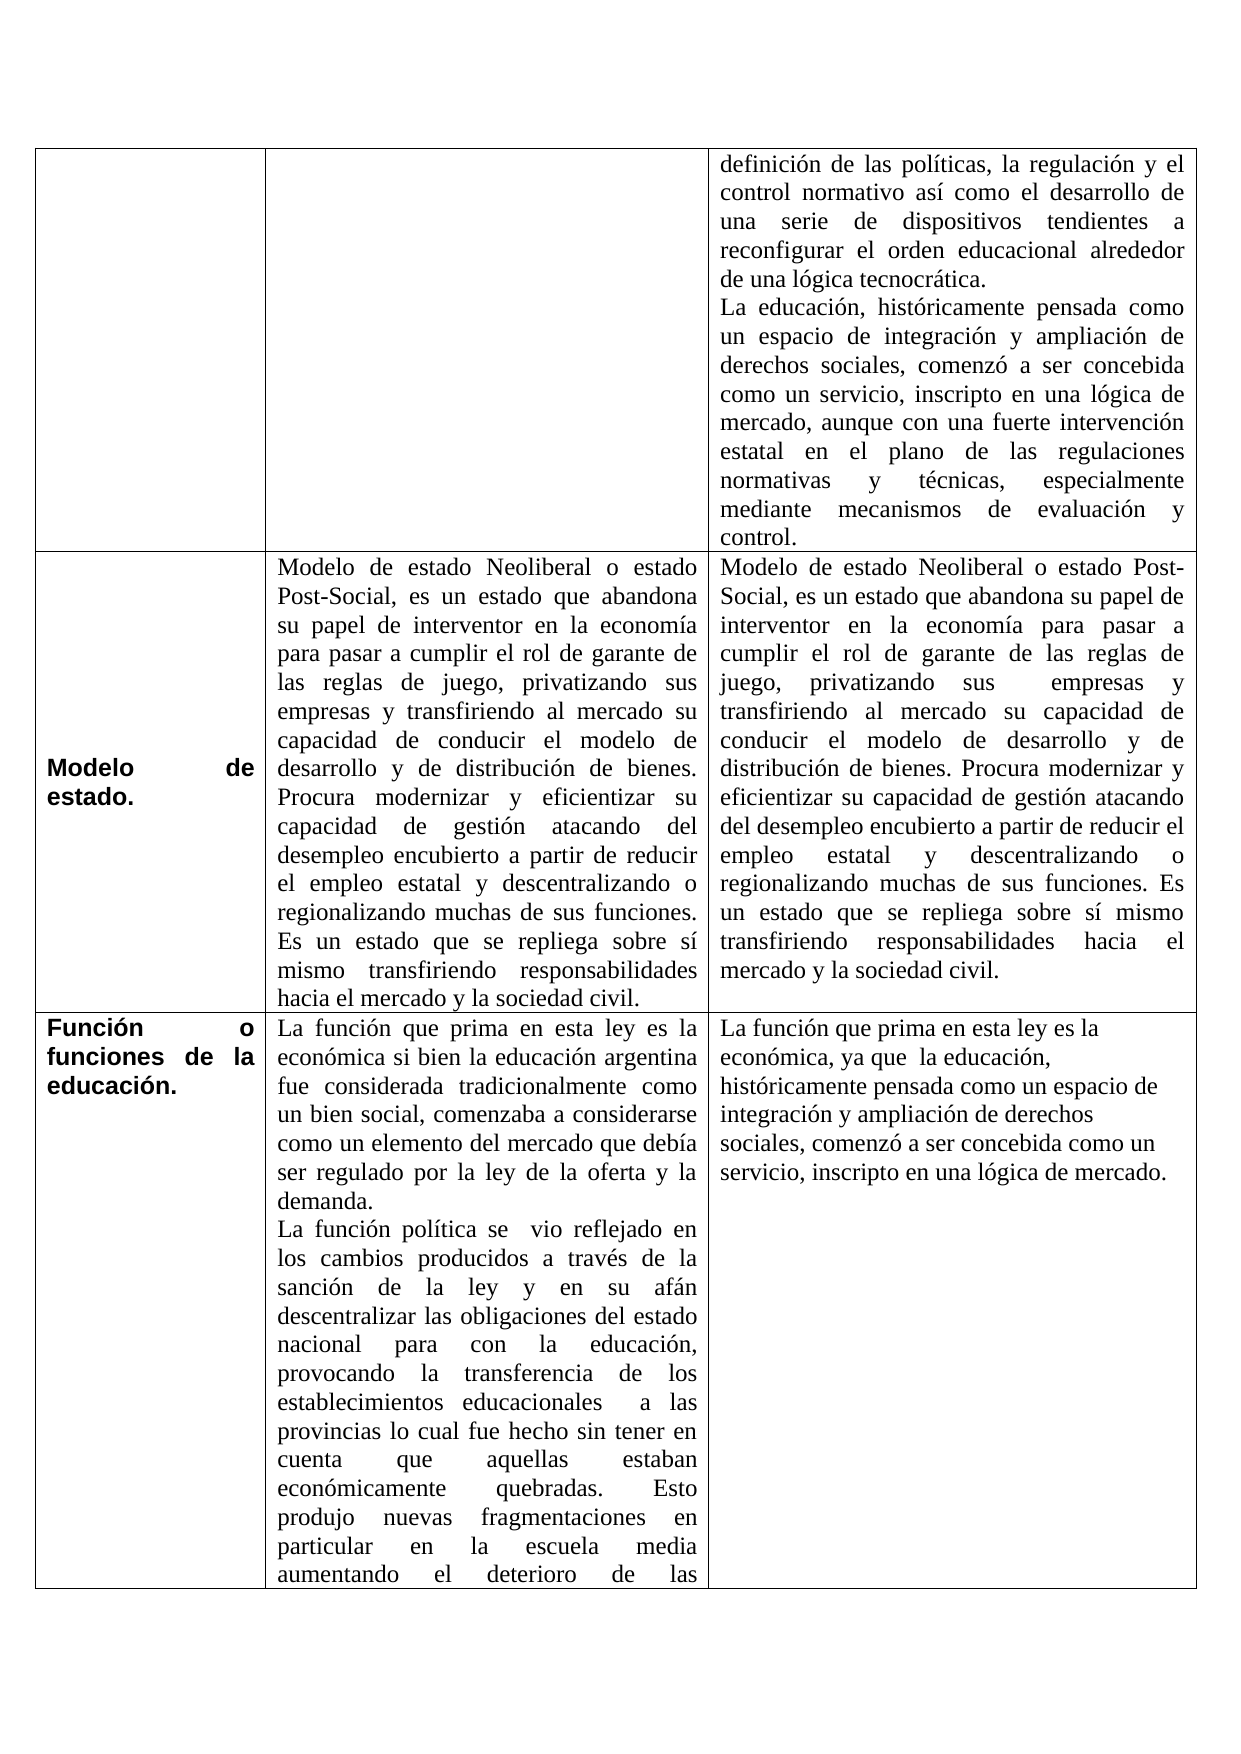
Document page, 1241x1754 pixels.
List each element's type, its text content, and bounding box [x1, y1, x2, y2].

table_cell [36, 1013, 265, 1588]
table_cell Modelo de estado. [36, 552, 265, 1012]
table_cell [709, 1013, 1196, 1588]
table_cell Modelo de estado Neoliberal o estado Post-Social, es un estado que abandona su papel de interventor en la economía para pasar a cumplir el rol de garante de las reglas de juego, privatizando sus empresas y transfiriendo al mercado su capacidad de conducir el modelo de desarrollo y de distribución de bienes. Procura modernizar y eficientizar su capacidad de gestión atacando del desempleo encubierto a partir de reducir el empleo estatal y descentralizando o regionalizando muchas de sus funciones. Es un estado que se repliega sobre sí mismo transfiriendo responsabilidades hacia el mercado y la sociedad civil. [266, 552, 708, 1012]
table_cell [709, 149, 1196, 551]
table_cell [266, 1013, 708, 1588]
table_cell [36, 149, 265, 551]
table_cell Modelo de estado Neoliberal o estado Post-Social, es un estado que abandona su papel de interventor en la economía para pasar a cumplir el rol de garante de las reglas de juego, privatizando sus empresas y transfiriendo al mercado su capacidad de conducir el modelo de desarrollo y de distribución de bienes. Procura modernizar y eficientizar su capacidad de gestión atacando del desempleo encubierto a partir de reducir el empleo estatal y descentralizando o regionalizando muchas de sus funciones. Es un estado que se repliega sobre sí mismo transfiriendo responsabilidades hacia el mercado y la sociedad civil. [709, 552, 1196, 1012]
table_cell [266, 149, 708, 551]
